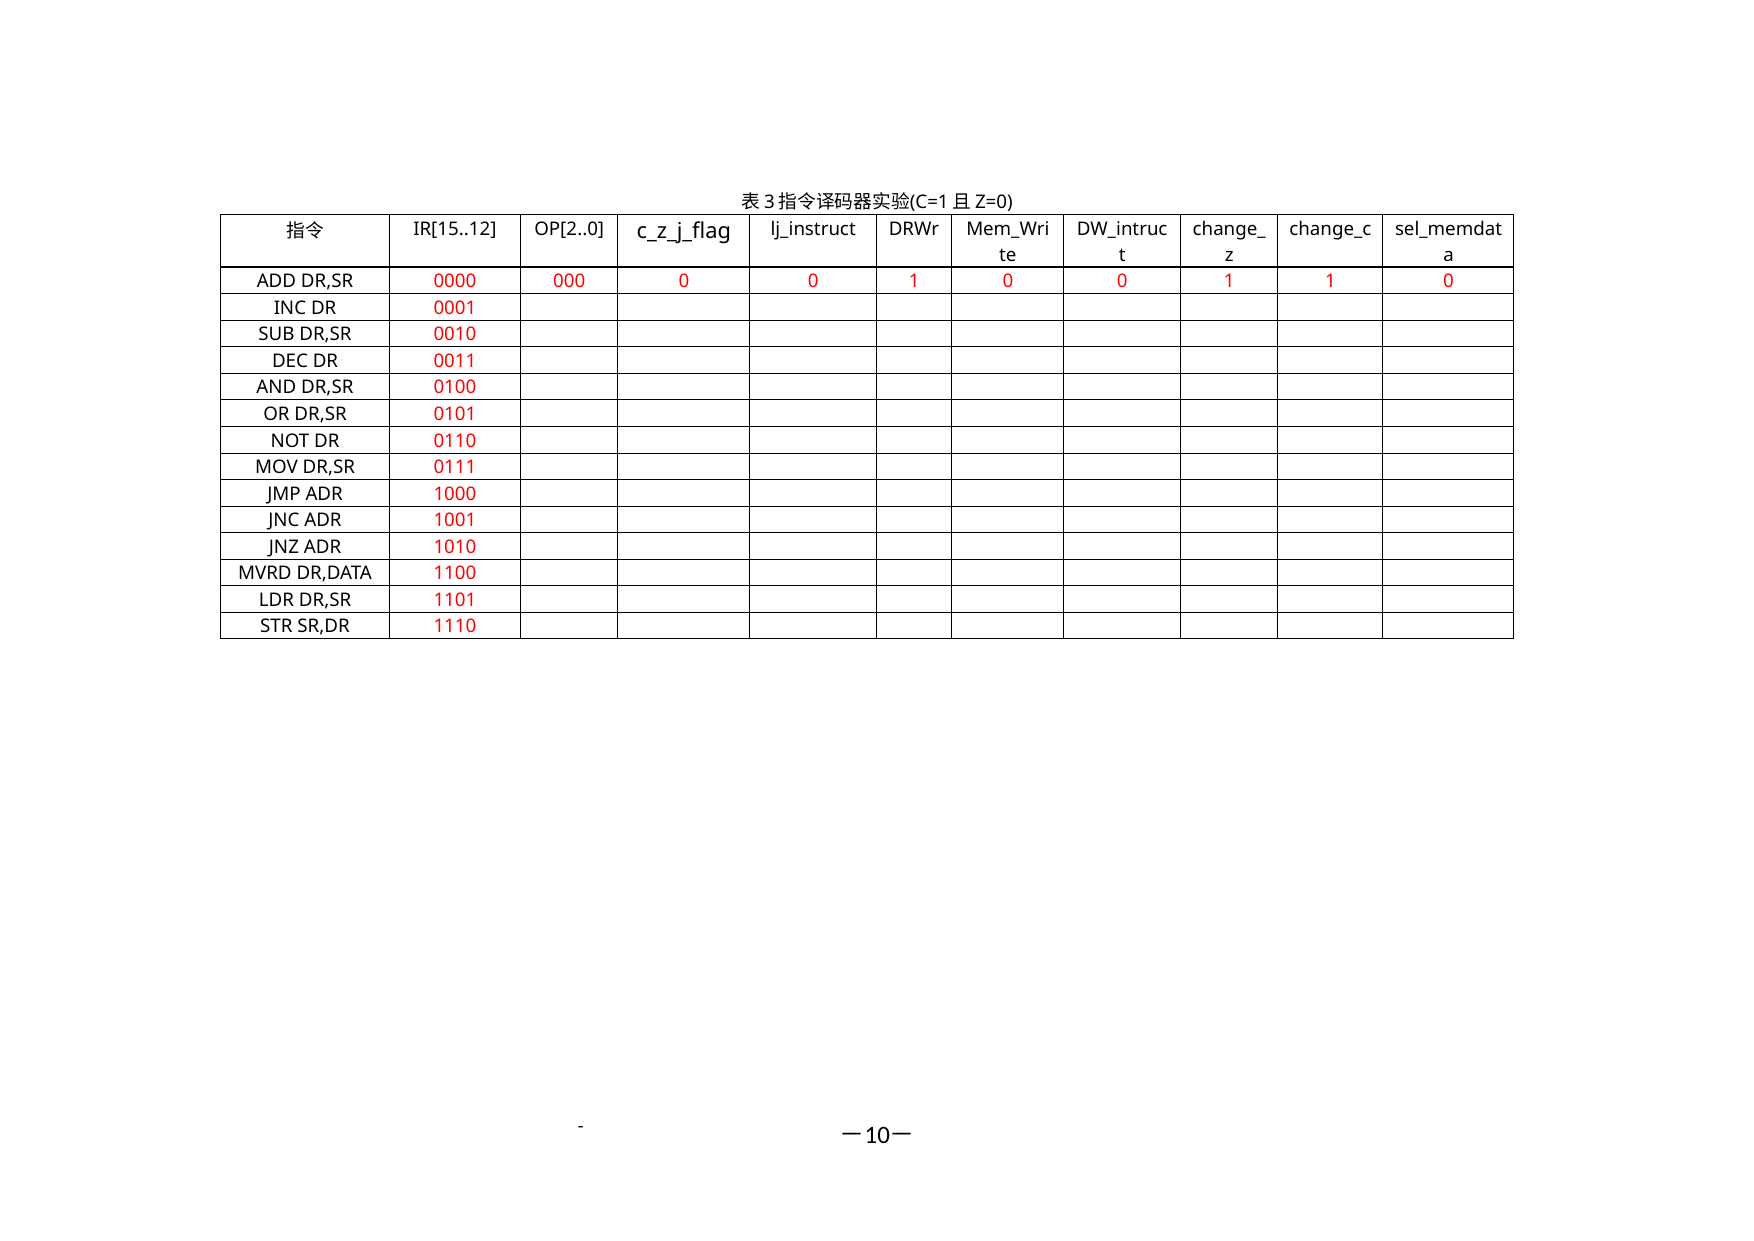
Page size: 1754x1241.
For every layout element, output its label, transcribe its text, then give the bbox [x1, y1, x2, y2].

table_cell JNC ADR [221, 507, 389, 532]
table_cell 000 [521, 268, 617, 293]
table_cell [877, 400, 951, 426]
table_cell [1064, 294, 1180, 319]
table_cell 1101 [390, 586, 520, 612]
table_cell [750, 454, 876, 479]
table_cell MOV DR,SR [221, 454, 389, 479]
table_cell 0011 [390, 347, 520, 373]
table_header DW_intruct [1064, 215, 1180, 266]
table_cell [877, 454, 951, 479]
table_cell [952, 400, 1063, 426]
table_cell [1278, 294, 1382, 319]
table_cell [952, 613, 1063, 638]
table_cell [618, 586, 749, 612]
table_cell 1001 [390, 507, 520, 532]
table_cell 1100 [390, 560, 520, 585]
table_cell [1064, 560, 1180, 585]
table_cell [750, 533, 876, 559]
table_cell [521, 507, 617, 532]
table_cell [952, 560, 1063, 585]
table_cell 0100 [390, 374, 520, 399]
table_cell [1181, 294, 1277, 319]
table_cell [521, 347, 617, 373]
table_cell 1 [1181, 268, 1277, 293]
table_cell [750, 427, 876, 452]
table_cell 1010 [390, 533, 520, 559]
table_cell [1181, 374, 1277, 399]
table_cell [1278, 400, 1382, 426]
table_cell [618, 374, 749, 399]
table_cell [1278, 586, 1382, 612]
table_cell [750, 347, 876, 373]
table_header OP[2..0] [521, 215, 617, 266]
table_cell 0101 [390, 400, 520, 426]
table_cell [1278, 507, 1382, 532]
table_cell [618, 507, 749, 532]
table_cell LDR DR,SR [221, 586, 389, 612]
table_cell [618, 613, 749, 638]
table_cell [750, 321, 876, 346]
table_cell INC DR [221, 294, 389, 319]
table_cell 1110 [390, 613, 520, 638]
table_header IR[15..12] [390, 215, 520, 266]
table_cell [1383, 507, 1513, 532]
table_cell [1383, 454, 1513, 479]
table_cell [1181, 507, 1277, 532]
table_cell [1278, 454, 1382, 479]
table_cell [1064, 586, 1180, 612]
table_cell [1278, 613, 1382, 638]
table_cell [1383, 400, 1513, 426]
table_cell 0111 [390, 454, 520, 479]
table_cell [1181, 560, 1277, 585]
table_cell [1181, 427, 1277, 452]
table_cell [1064, 321, 1180, 346]
table_cell [1383, 427, 1513, 452]
table_header sel_memdata [1383, 215, 1513, 266]
table_cell [877, 586, 951, 612]
table_cell 1 [877, 268, 951, 293]
table_cell [1383, 613, 1513, 638]
table_header change_c [1278, 215, 1382, 266]
table_cell DEC DR [221, 347, 389, 373]
table_cell [877, 294, 951, 319]
table_cell [1383, 347, 1513, 373]
table_cell [521, 321, 617, 346]
table_cell [1064, 533, 1180, 559]
table_cell [1383, 560, 1513, 585]
table_cell [618, 454, 749, 479]
table_cell [1278, 374, 1382, 399]
table_header Mem_Write [952, 215, 1063, 266]
table_cell [1181, 480, 1277, 506]
table_cell [877, 480, 951, 506]
table_cell [750, 560, 876, 585]
table_cell [1064, 507, 1180, 532]
table_cell [1181, 347, 1277, 373]
table_cell [1181, 586, 1277, 612]
table_cell [1278, 321, 1382, 346]
table_cell [618, 400, 749, 426]
table_header lj_instruct [750, 215, 876, 266]
table_cell [521, 613, 617, 638]
table_cell [750, 586, 876, 612]
table_cell [1064, 480, 1180, 506]
table_cell [521, 294, 617, 319]
table_header DRWr [877, 215, 951, 266]
table_cell 0 [618, 268, 749, 293]
table_cell 0 [750, 268, 876, 293]
table_cell [1064, 613, 1180, 638]
table_cell 1000 [390, 480, 520, 506]
table_cell [1064, 454, 1180, 479]
table_cell JMP ADR [221, 480, 389, 506]
table_cell [521, 560, 617, 585]
table_cell [952, 507, 1063, 532]
table_cell [618, 533, 749, 559]
table_cell 1 [1278, 268, 1382, 293]
table_cell [1278, 560, 1382, 585]
table_header 指令 [221, 215, 389, 266]
table_cell [952, 427, 1063, 452]
table_cell 0001 [390, 294, 520, 319]
table_cell [750, 400, 876, 426]
table_cell [750, 374, 876, 399]
table_cell [1383, 294, 1513, 319]
table_cell [1383, 480, 1513, 506]
table_cell [1383, 533, 1513, 559]
table_cell [952, 321, 1063, 346]
table_cell [952, 454, 1063, 479]
table_cell [1383, 586, 1513, 612]
table_cell [877, 347, 951, 373]
table_cell [1383, 374, 1513, 399]
table_cell OR DR,SR [221, 400, 389, 426]
table_cell [750, 613, 876, 638]
table_cell [1181, 321, 1277, 346]
table_cell [1064, 347, 1180, 373]
text 表3指令译码器实验(C=1且Z=0) [150, 187, 1604, 214]
table_cell [618, 560, 749, 585]
table_cell [521, 374, 617, 399]
table_cell MVRD DR,DATA [221, 560, 389, 585]
table_cell [877, 507, 951, 532]
table_cell 0110 [390, 427, 520, 452]
table_cell [952, 374, 1063, 399]
table_cell [877, 374, 951, 399]
table_cell [952, 480, 1063, 506]
table_cell [1278, 347, 1382, 373]
table_cell [952, 533, 1063, 559]
table_cell [952, 294, 1063, 319]
table_cell AND DR,SR [221, 374, 389, 399]
table_cell [877, 533, 951, 559]
table_cell [521, 427, 617, 452]
table_cell JNZ ADR [221, 533, 389, 559]
table_cell SUB DR,SR [221, 321, 389, 346]
table_cell [750, 480, 876, 506]
table_cell [1181, 613, 1277, 638]
table_cell [521, 400, 617, 426]
table_cell 0 [1383, 268, 1513, 293]
table_cell [952, 586, 1063, 612]
table_cell [521, 454, 617, 479]
table_cell [618, 347, 749, 373]
table_cell [750, 507, 876, 532]
table_header change_z [1181, 215, 1277, 266]
table_cell [1064, 374, 1180, 399]
table_cell 0 [952, 268, 1063, 293]
table_cell [750, 294, 876, 319]
table_cell [618, 480, 749, 506]
table_cell [877, 321, 951, 346]
table_cell [1278, 533, 1382, 559]
table_cell [1181, 533, 1277, 559]
table_cell ADD DR,SR [221, 268, 389, 293]
table_cell [952, 347, 1063, 373]
table_cell 0010 [390, 321, 520, 346]
table_cell STR SR,DR [221, 613, 389, 638]
table_cell [521, 480, 617, 506]
table_cell [877, 560, 951, 585]
table_cell [877, 427, 951, 452]
table_cell [1064, 427, 1180, 452]
table_cell 0000 [390, 268, 520, 293]
table_cell [877, 613, 951, 638]
table_cell [1278, 427, 1382, 452]
table_cell [1383, 321, 1513, 346]
table_cell [1278, 480, 1382, 506]
table_cell [618, 294, 749, 319]
table_cell [1181, 400, 1277, 426]
table_cell 0 [1064, 268, 1180, 293]
table_cell NOT DR [221, 427, 389, 452]
table_cell [1181, 454, 1277, 479]
table_cell [1064, 400, 1180, 426]
table_cell [618, 321, 749, 346]
table_cell [618, 427, 749, 452]
table_header c_z_j_flag [618, 215, 749, 266]
table_cell [521, 586, 617, 612]
table_cell [521, 533, 617, 559]
